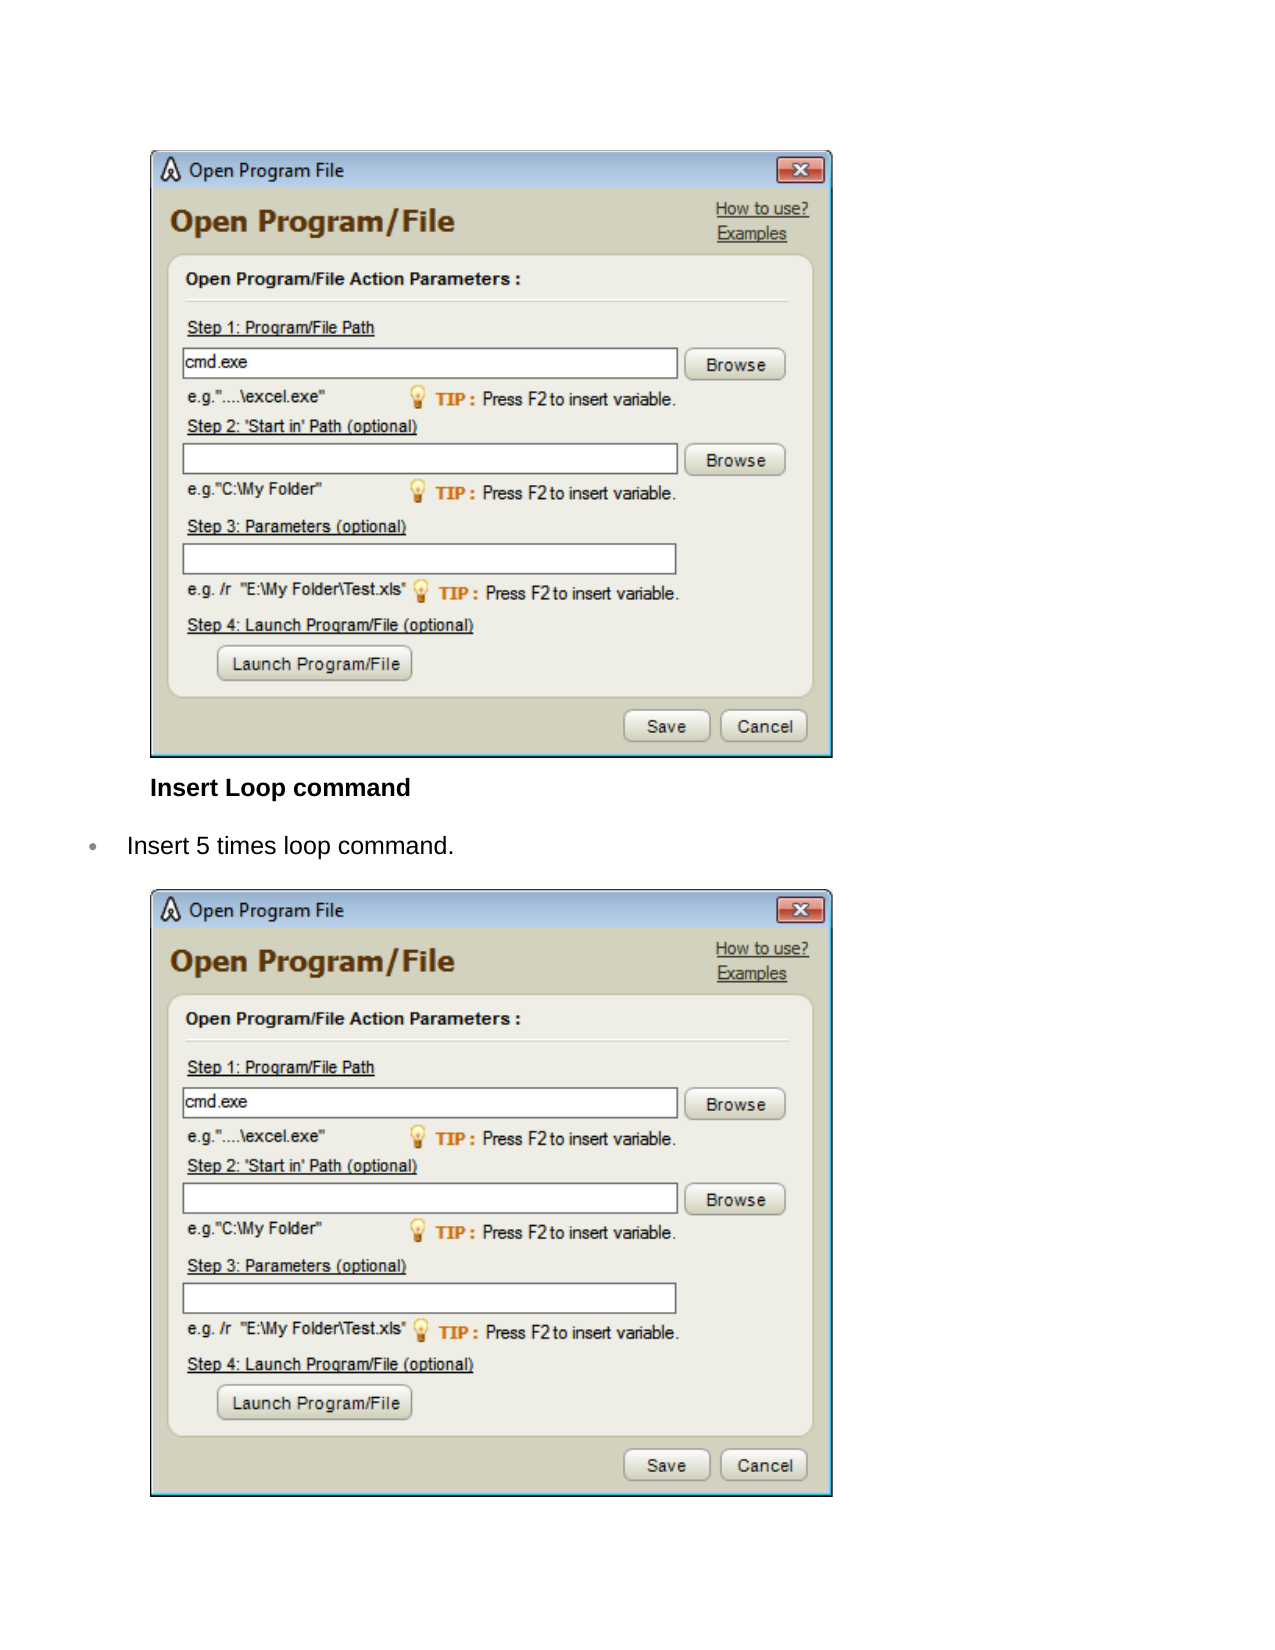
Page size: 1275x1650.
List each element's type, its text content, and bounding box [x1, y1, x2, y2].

picture [150, 150, 833, 758]
text Insert Loop command [150, 773, 1125, 802]
list Insert 5 times loop command. [89, 831, 1125, 860]
picture [150, 889, 833, 1497]
